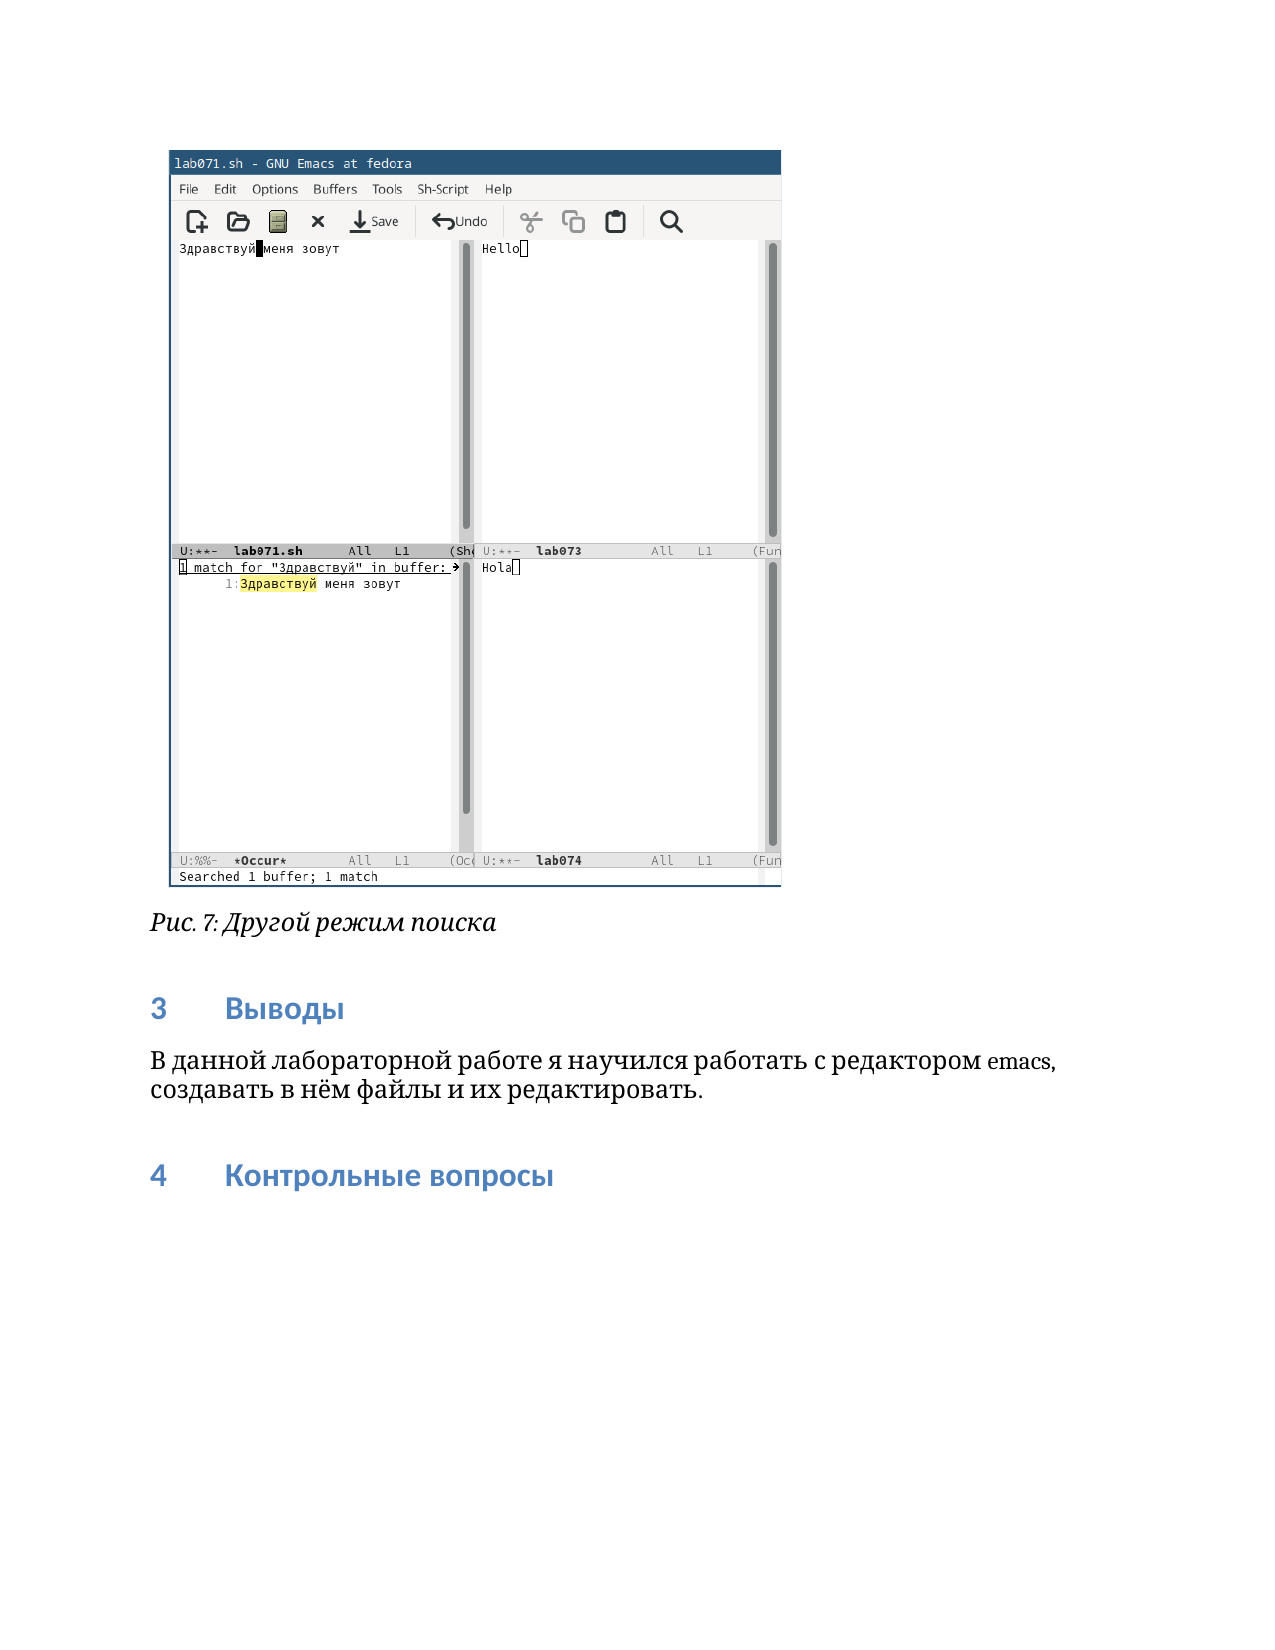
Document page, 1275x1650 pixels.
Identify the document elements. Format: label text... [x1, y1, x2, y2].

text Рис. 7: Другой режим поиска [150, 908, 1125, 937]
text В данной лабораторной работе я научился работать с редактором emacs, создавать в нём файлы и их редактировать. [150, 1047, 1125, 1104]
picture [168, 150, 782, 888]
subtitle 4 Контрольные вопросы [150, 1154, 1125, 1195]
subtitle 3 Выводы [150, 987, 1125, 1028]
